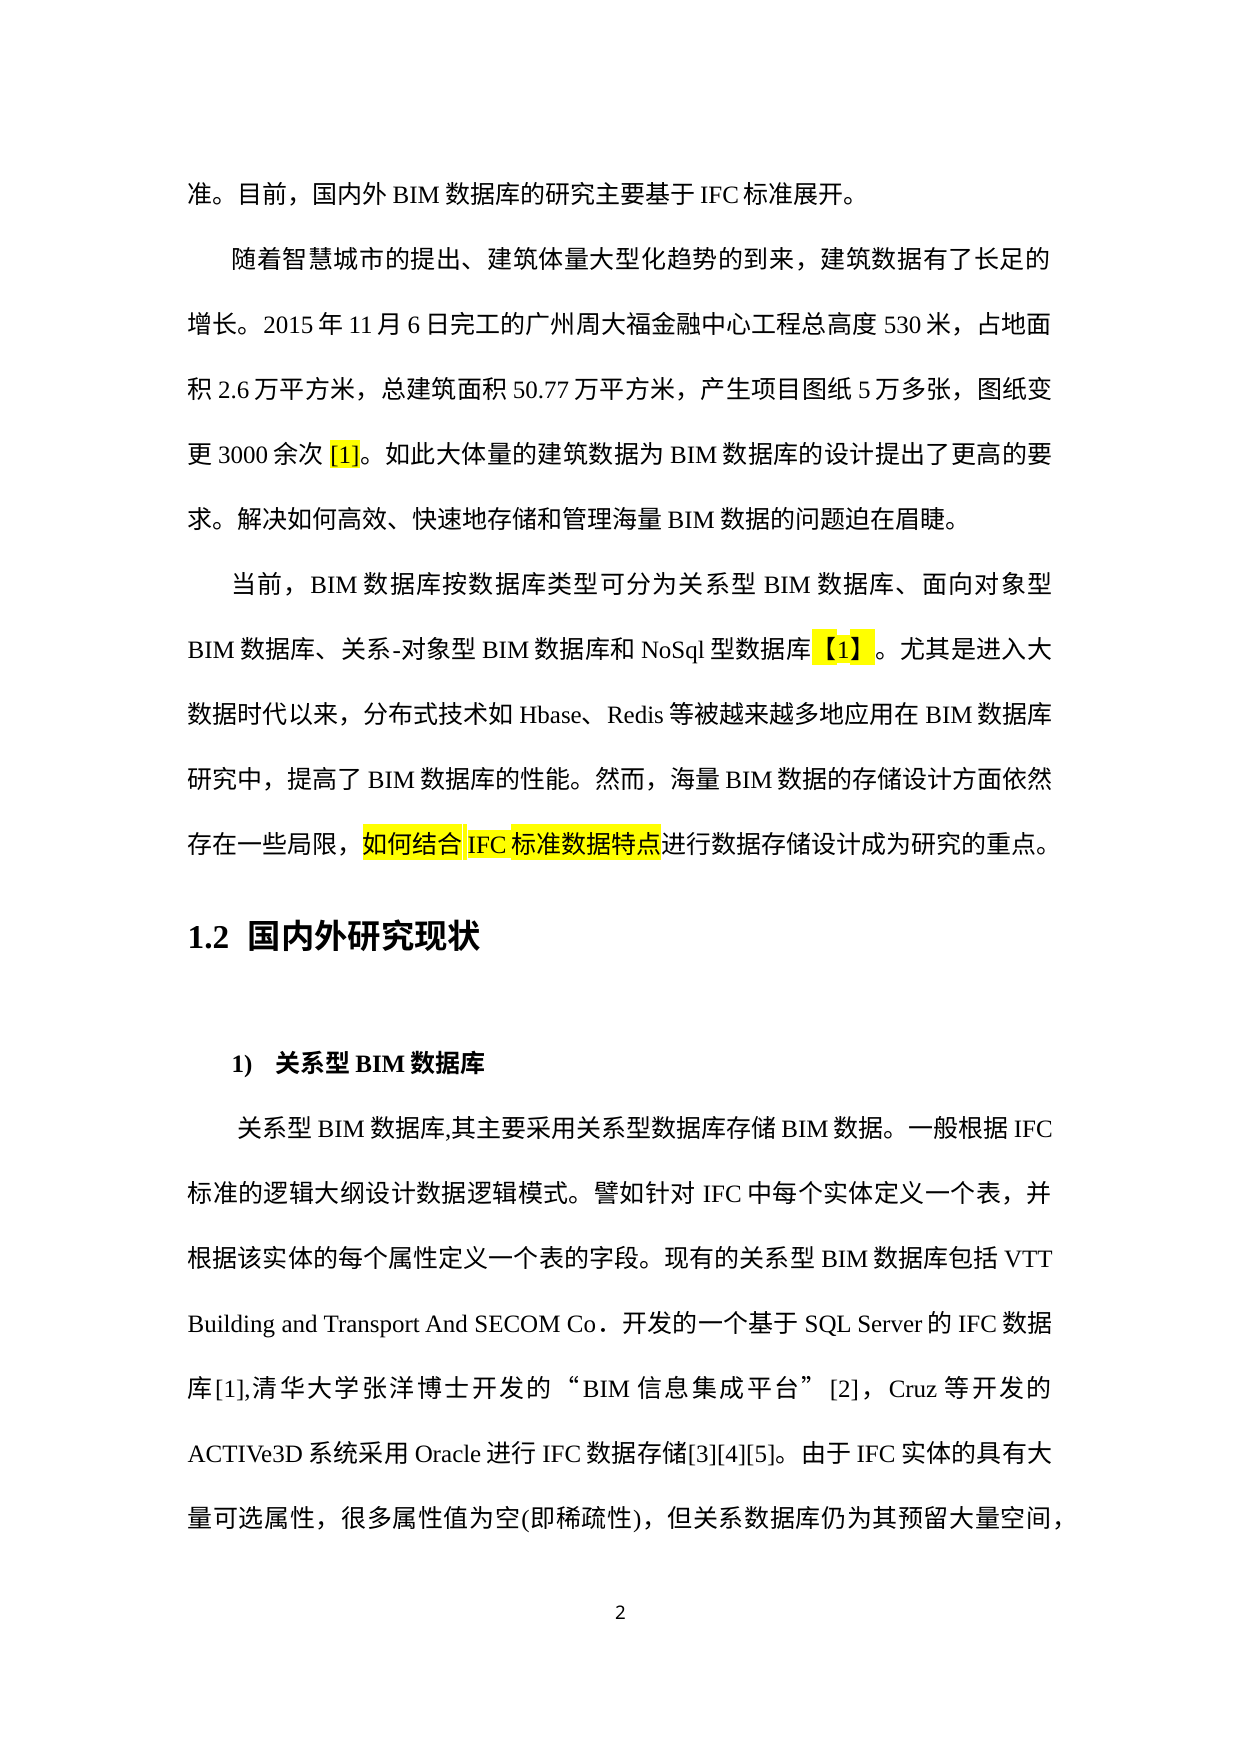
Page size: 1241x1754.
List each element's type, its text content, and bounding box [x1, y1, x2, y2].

text 当前，BIM数据库按数据库类型可分为关系型BIM数据库、面向对象型BIM数据库、关系-对象型BIM数据库和NoSql型数据库【1】。尤其是进入大数据时代以来，分布式技术如Hbase、Redis等被越来越多地应用在BIM数据库研究中，提高了BIM数据库的性能。然而，海量BIM数据的存储设计方面依然存在一些局限，如何结合IFC标准数据特点进行数据存储设计成为研究的重点。 [187, 550, 1053, 875]
text 随着智慧城市的提出、建筑体量大型化趋势的到来，建筑数据有了长足的增长。2015年11月6日完工的广州周大福金融中心工程总高度530米，占地面积2.6万平方米，总建筑面积50.77万平方米，产生项目图纸5万多张，图纸变更3000余次 [1]。如此大体量的建筑数据为BIM数据库的设计提出了更高的要求。解决如何高效、快速地存储和管理海量BIM数据的问题迫在眉睫。 [187, 225, 1053, 550]
list 关系型BIM数据库 [231, 1029, 1053, 1094]
subtitle 国内外研究现状 [187, 902, 1053, 967]
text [187, 160, 1053, 225]
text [187, 1094, 1053, 1549]
